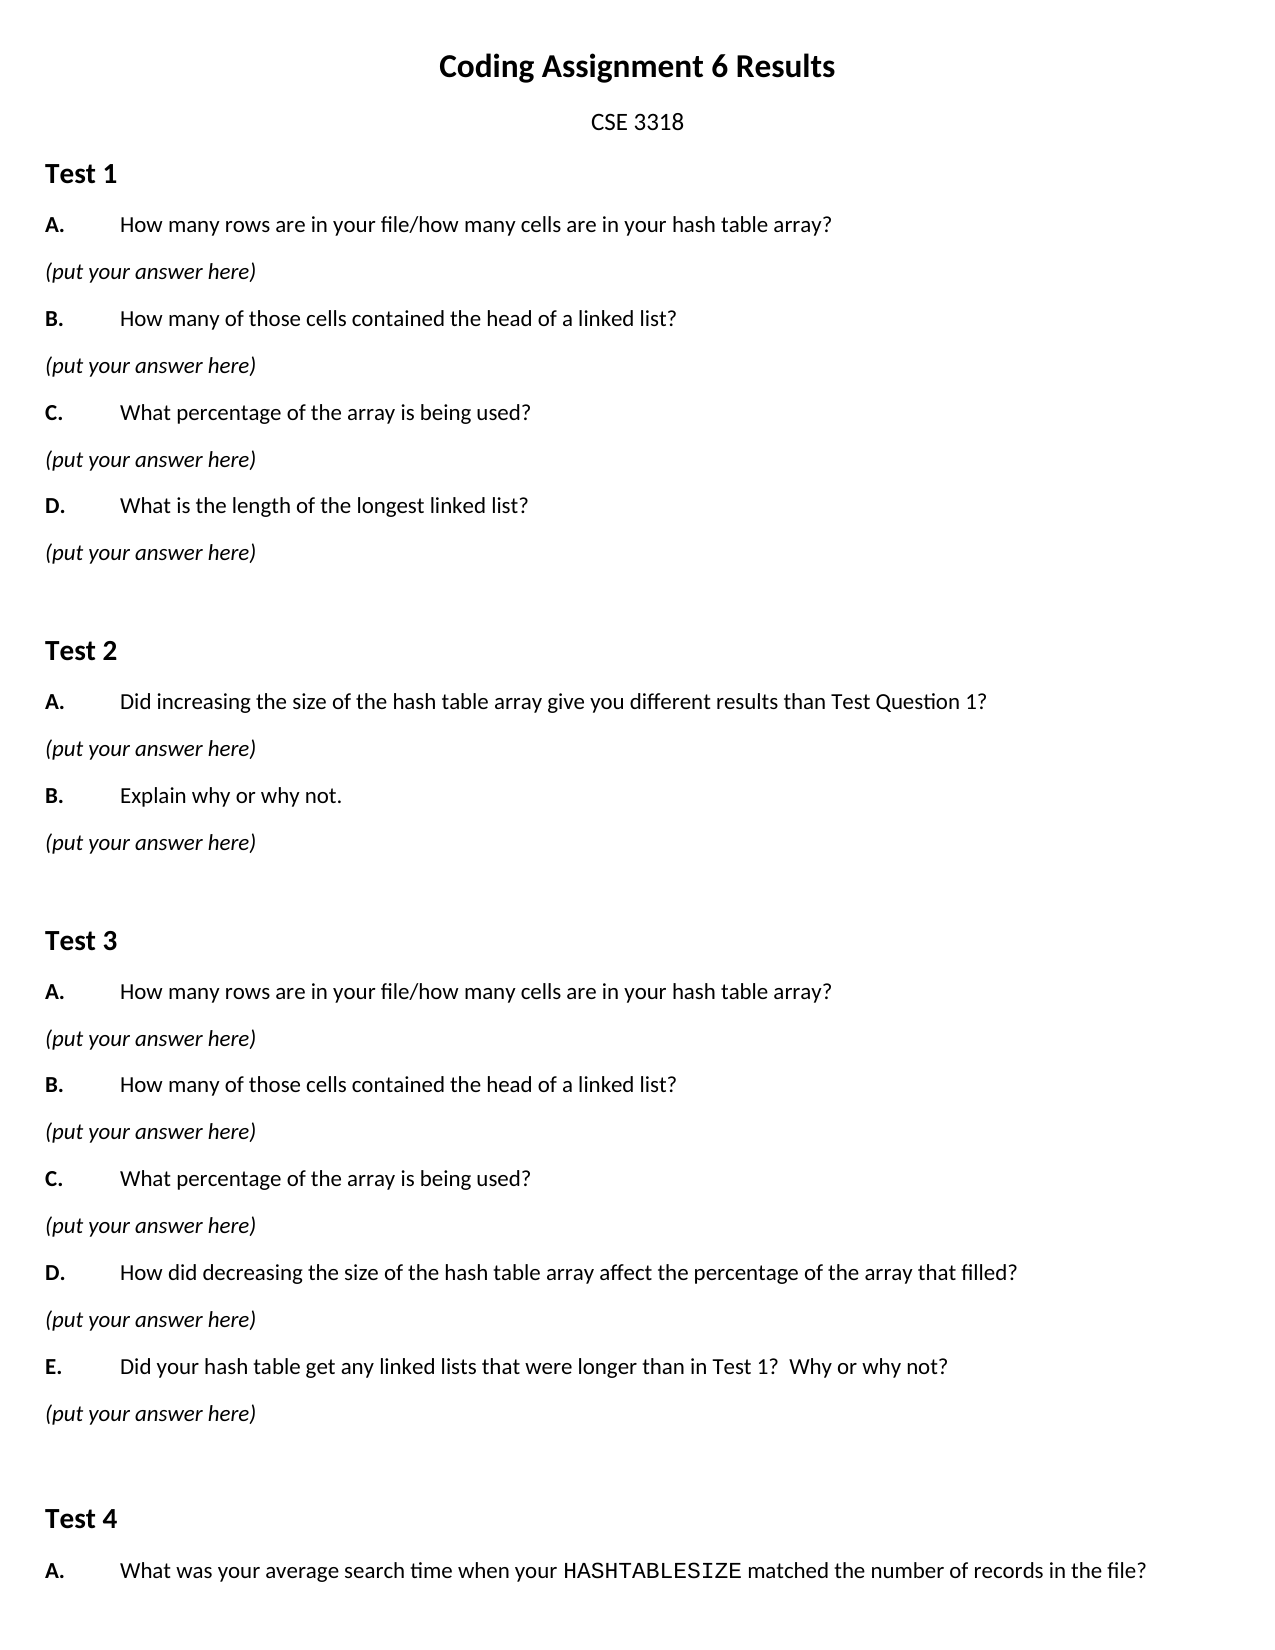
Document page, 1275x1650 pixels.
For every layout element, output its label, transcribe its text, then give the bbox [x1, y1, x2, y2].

text (put your answer here) [45, 257, 1230, 285]
text (put your answer here) [45, 1399, 1230, 1427]
text Test 2 [45, 632, 1230, 668]
text (put your answer here) [45, 1024, 1230, 1052]
text A. What was your average search time when your HASHTABLESIZE matched the number of records in the file? [45, 1556, 1230, 1585]
text Coding Assignment 6 Results [45, 45, 1230, 86]
text (put your answer here) [45, 538, 1230, 566]
text (put your answer here) [45, 734, 1230, 762]
text D. What is the length of the longest linked list? [45, 492, 1230, 519]
text Test 3 [45, 922, 1230, 957]
text (put your answer here) [45, 1211, 1230, 1239]
text Test 1 [45, 155, 1230, 191]
text (put your answer here) [45, 1305, 1230, 1333]
text B. Explain why or why not. [45, 781, 1230, 809]
text (put your answer here) [45, 828, 1230, 856]
text B. How many of those cells contained the head of a linked list? [45, 1071, 1230, 1098]
text CSE 3318 [45, 106, 1230, 136]
text (put your answer here) [45, 1117, 1230, 1145]
text D. How did decreasing the size of the hash table array affect the percentage of the array that filled? [45, 1258, 1230, 1286]
text B. How many of those cells contained the head of a linked list? [45, 304, 1230, 332]
text Test 4 [45, 1501, 1230, 1536]
text (put your answer here) [45, 351, 1230, 379]
text A. Did increasing the size of the hash table array give you different results than Test Question 1? [45, 687, 1230, 715]
text A. How many rows are in your file/how many cells are in your hash table array? [45, 977, 1230, 1005]
text E. Did your hash table get any linked lists that were longer than in Test 1? Why or why not? [45, 1352, 1230, 1380]
text C. What percentage of the array is being used? [45, 1164, 1230, 1192]
text (put your answer here) [45, 445, 1230, 473]
text C. What percentage of the array is being used? [45, 398, 1230, 426]
text A. How many rows are in your file/how many cells are in your hash table array? [45, 210, 1230, 238]
